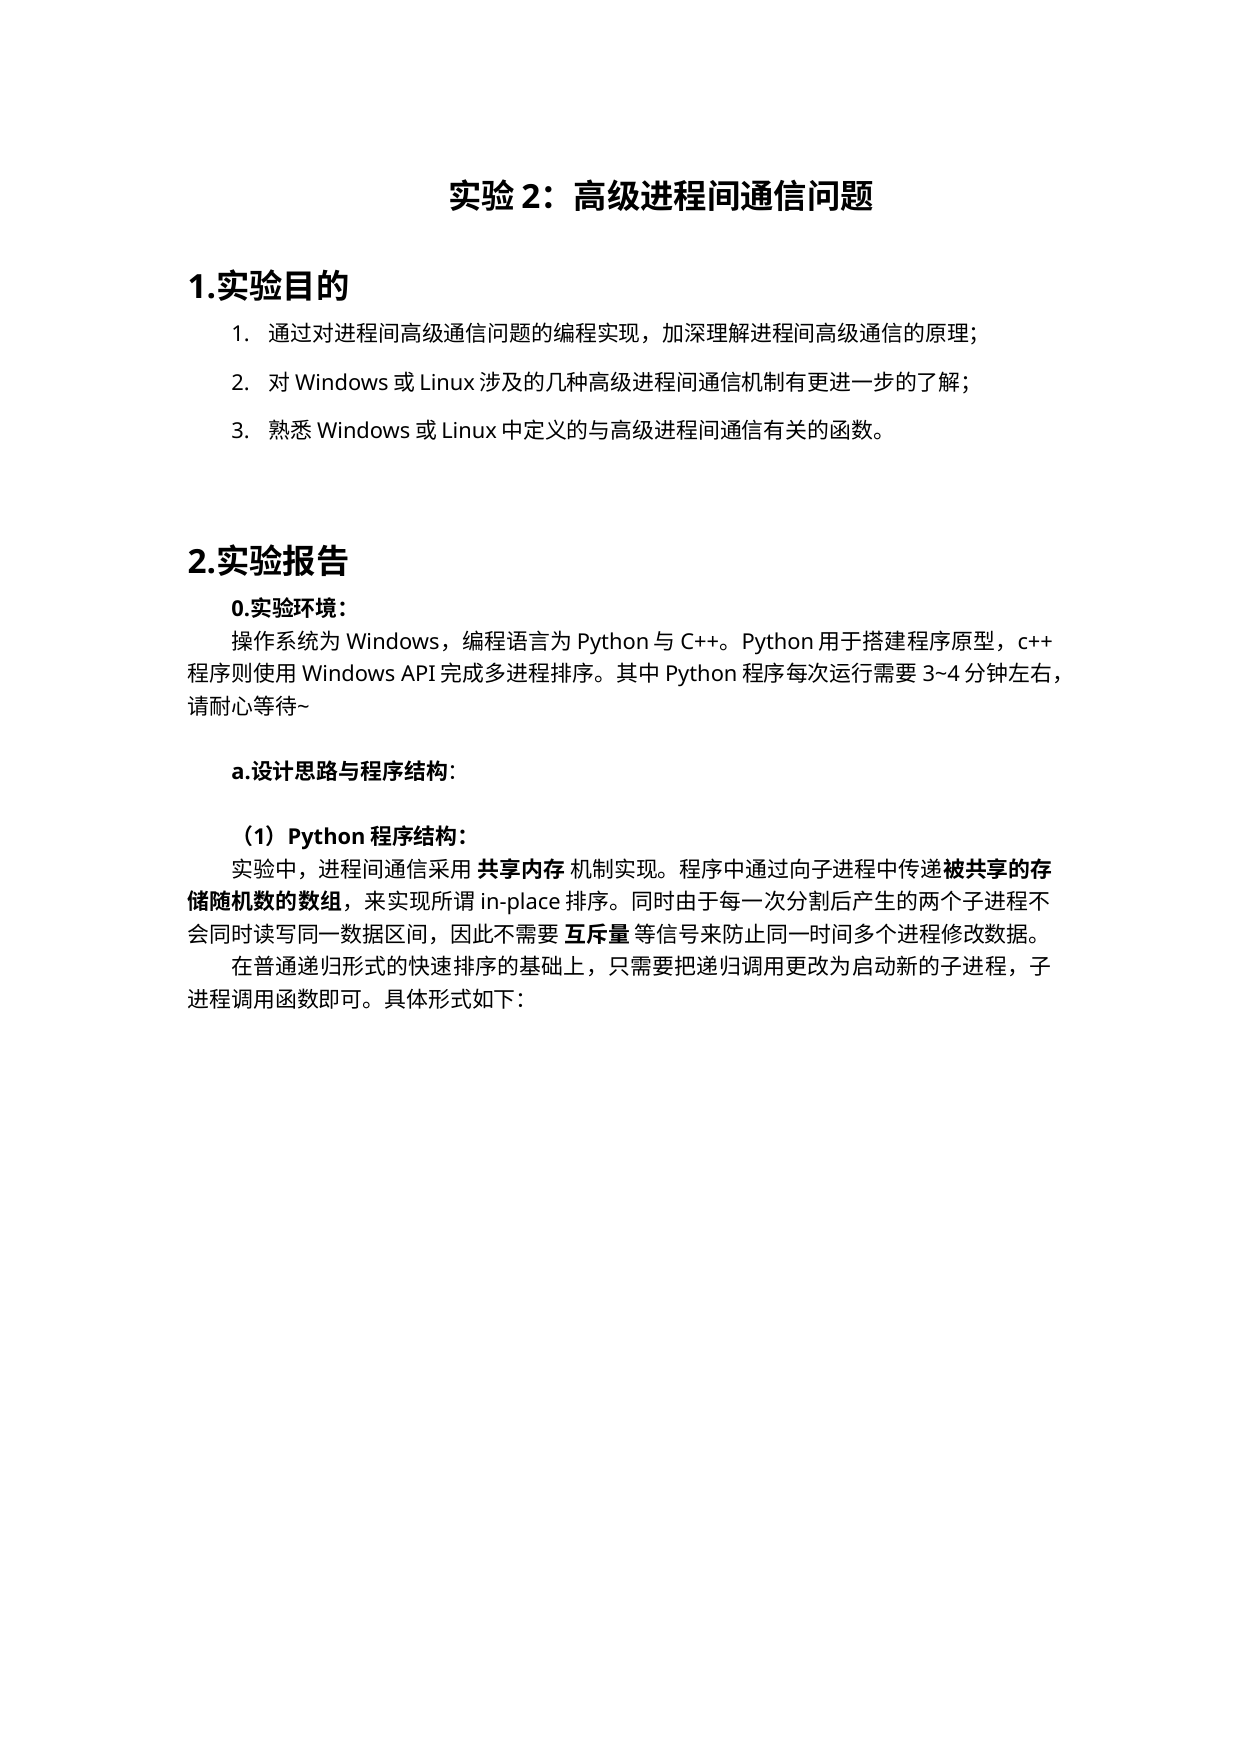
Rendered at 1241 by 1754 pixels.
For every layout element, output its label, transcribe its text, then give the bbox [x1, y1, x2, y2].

text a.设计思路与程序结构： [231, 754, 1053, 786]
text （1）Python程序结构： [231, 819, 1053, 851]
text 在普通递归形式的快速排序的基础上，只需要把递归调用更改为启动新的子进程，子进程调用函数即可。具体形式如下： [187, 949, 1053, 1014]
text 实验2：高级进程间通信问题 [269, 162, 1053, 227]
text 0.实验环境： [187, 591, 1053, 624]
list 对Windows或Linux涉及的几种高级进程间通信机制有更进一步的了解； [231, 364, 1053, 397]
text 实验中，进程间通信采用 共享内存 机制实现。程序中通过向子进程中传递被共享的存储随机数的数组，来实现所谓in-place排序。同时由于每一次分割后产生的两个子进程不会同时读写同一数据区间，因此不需要 互斥量 等信号来防止同一时间多个进程修改数据。 [187, 851, 1053, 949]
text 操作系统为Windows，编程语言为Python与C++。Python用于搭建程序原型，c++程序则使用Windows API完成多进程排序。其中Python程序每次运行需要3~4分钟左右，请耐心等待~ [187, 624, 1053, 721]
list 通过对进程间高级通信问题的编程实现，加深理解进程间高级通信的原理； [231, 316, 1053, 349]
list 熟悉Windows或Linux中定义的与高级进程间通信有关的函数。 [231, 413, 1053, 445]
text 1.实验目的 [187, 251, 1053, 316]
text 2.实验报告 [187, 526, 1053, 591]
